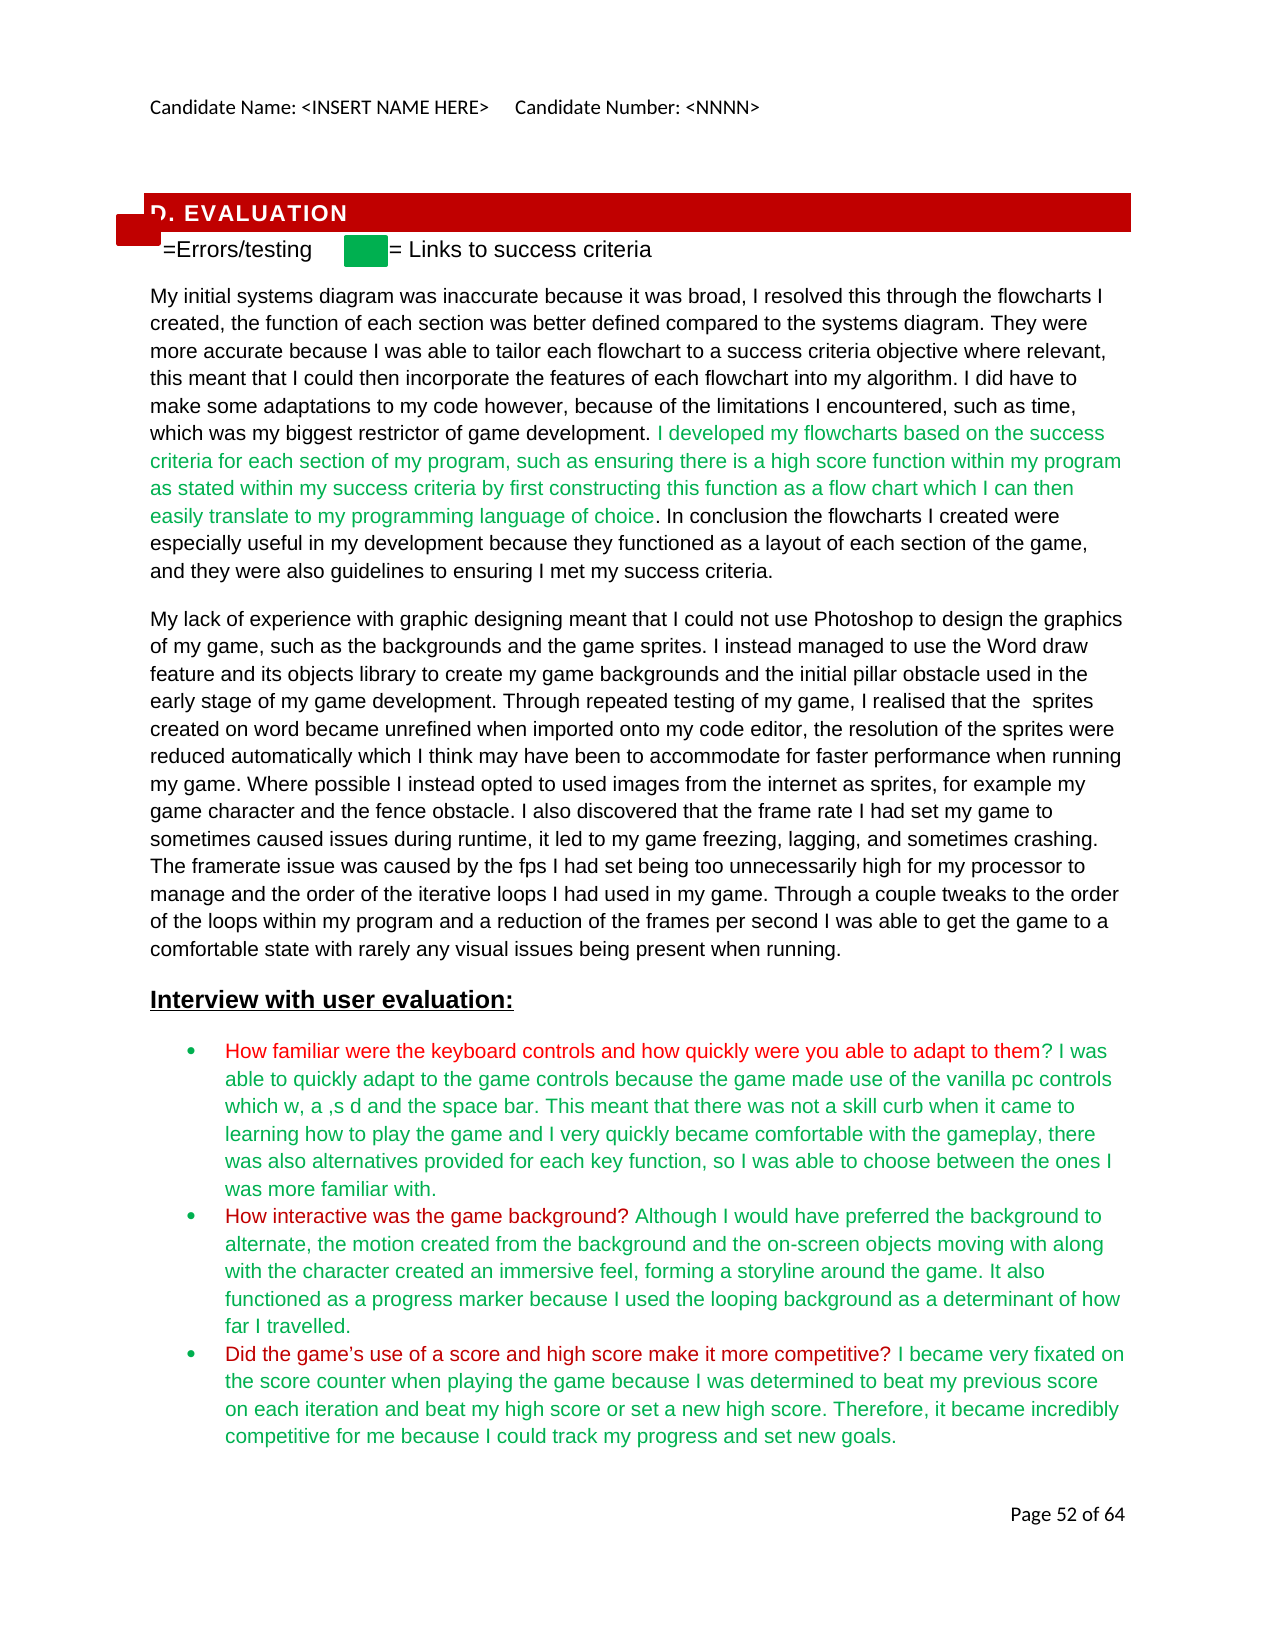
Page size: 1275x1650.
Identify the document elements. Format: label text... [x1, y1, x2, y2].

text My initial systems diagram was inaccurate because it was broad, I resolved this through the flowcharts I created, the function of each section was better defined compared to the systems diagram. They were more accurate because I was able to tailor each flowchart to a success criteria objective where relevant, this meant that I could then incorporate the features of each flowchart into my algorithm. I did have to make some adaptations to my code however, because of the limitations I encountered, such as time, which was my biggest restrictor of game development. I developed my flowcharts based on the success criteria for each section of my program, such as ensuring there is a high score function within my program as stated within my success criteria by first constructing this function as a flow chart which I can then easily translate to my programming language of choice. In conclusion the flowcharts I created were especially useful in my development because they functioned as a layout of each section of the game, and they were also guidelines to ensuring I met my success criteria. [150, 283, 1125, 582]
text Interview with user evaluation: [150, 985, 1125, 1014]
text =Errors/testing = Links to success criteria [150, 236, 344, 263]
list How interactive was the game background? Although I would have preferred the background to alternate, the motion created from the background and the on-screen objects moving with along with the character created an immersive feel, forming a storyline around the game. It also functioned as a progress marker because I used the looping background as a determinant of how far I travelled. [187, 1204, 1125, 1338]
text My lack of experience with graphic designing meant that I could not use Photoshop to design the graphics of my game, such as the backgrounds and the game sprites. I instead managed to use the Word draw feature and its objects library to create my game backgrounds and the initial pillar obstacle used in the early stage of my game development. Through repeated testing of my game, I realised that the sprites created on word became unrefined when imported onto my code editor, the resolution of the sprites were reduced automatically which I think may have been to accommodate for faster performance when running my game. Where possible I instead opted to used images from the internet as sprites, for example my game character and the fence obstacle. I also discovered that the frame rate I had set my game to sometimes caused issues during runtime, it led to my game freezing, lagging, and sometimes crashing. The framerate issue was caused by the fps I had set being too unnecessarily high for my processor to manage and the order of the iterative loops I had used in my game. Through a couple tweaks to the order of the loops within my program and a reduction of the frames per second I was able to get the game to a comfortable state with rarely any visual issues being present when running. [150, 607, 1125, 961]
subtitle D. Evaluation [150, 200, 1125, 226]
list Did the game’s use of a score and high score make it more competitive? I became very fixated on the score counter when playing the game because I was determined to beat my previous score on each iteration and beat my high score or set a new high score. Therefore, it became incredibly competitive for me because I could track my progress and set new goals. [187, 1342, 1125, 1448]
list How familiar were the keyboard controls and how quickly were you able to adapt to them? I was able to quickly adapt to the game controls because the game made use of the vanilla pc controls which w, a ,s d and the space bar. This meant that there was not a skill curb when it came to learning how to play the game and I very quickly became comfortable with the gameplay, there was also alternatives provided for each key function, so I was able to choose between the ones I was more familiar with. [187, 1039, 1125, 1201]
text =Errors/testing = Links to success criteria [388, 236, 1125, 263]
